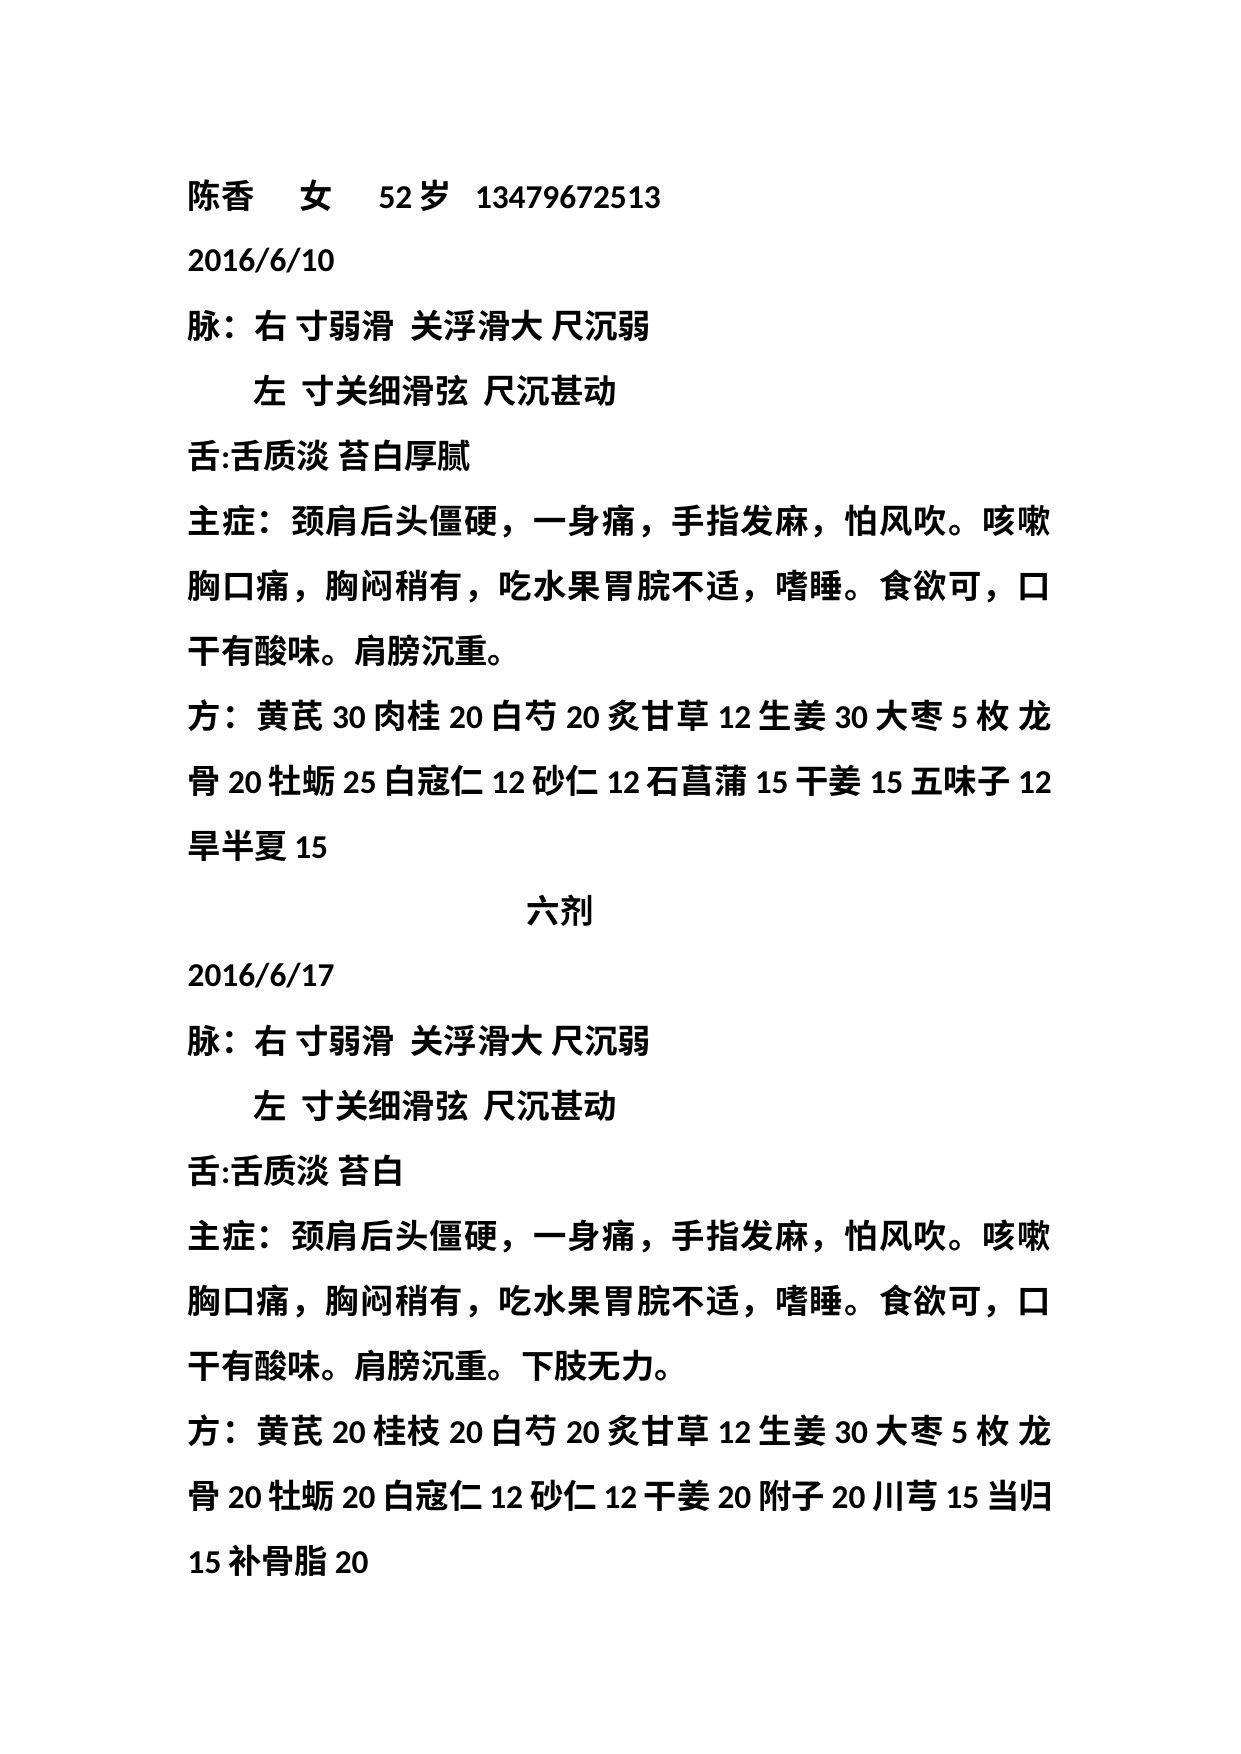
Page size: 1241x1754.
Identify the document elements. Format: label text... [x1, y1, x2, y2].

text 方：黄芪20桂枝20白芍20炙甘草12生姜30大枣5枚 龙骨20牡蛎20白寇仁12砂仁12干姜20附子20川芎15当归15补骨脂20 [187, 1397, 1053, 1592]
text 2016/6/10 [187, 227, 1053, 292]
text 主症：颈肩后头僵硬，一身痛，手指发麻，怕风吹。咳嗽胸口痛，胸闷稍有，吃水果胃脘不适，嗜睡。食欲可，口干有酸味。肩膀沉重。下肢无力。 [187, 1202, 1053, 1397]
text 左 寸关细滑弦 尺沉甚动 [187, 1072, 1053, 1137]
text 舌:舌质淡 苔白 [187, 1137, 1053, 1202]
text 陈香 女 52岁 13479672513 [187, 162, 1053, 227]
text 舌:舌质淡 苔白厚腻 [187, 422, 1053, 487]
text 方：黄芪30肉桂20白芍20炙甘草12生姜30大枣5枚 龙骨20牡蛎25白寇仁12砂仁12石菖蒲15干姜15五味子12旱半夏15 [187, 682, 1053, 877]
text 2016/6/17 [187, 942, 1053, 1007]
text 左 寸关细滑弦 尺沉甚动 [187, 357, 1053, 422]
text 脉：右 寸弱滑 关浮滑大 尺沉弱 [187, 1007, 1053, 1072]
text 六剂 [187, 877, 1053, 942]
text 主症：颈肩后头僵硬，一身痛，手指发麻，怕风吹。咳嗽胸口痛，胸闷稍有，吃水果胃脘不适，嗜睡。食欲可，口干有酸味。肩膀沉重。 [187, 487, 1053, 682]
text 脉：右 寸弱滑 关浮滑大 尺沉弱 [187, 292, 1053, 357]
